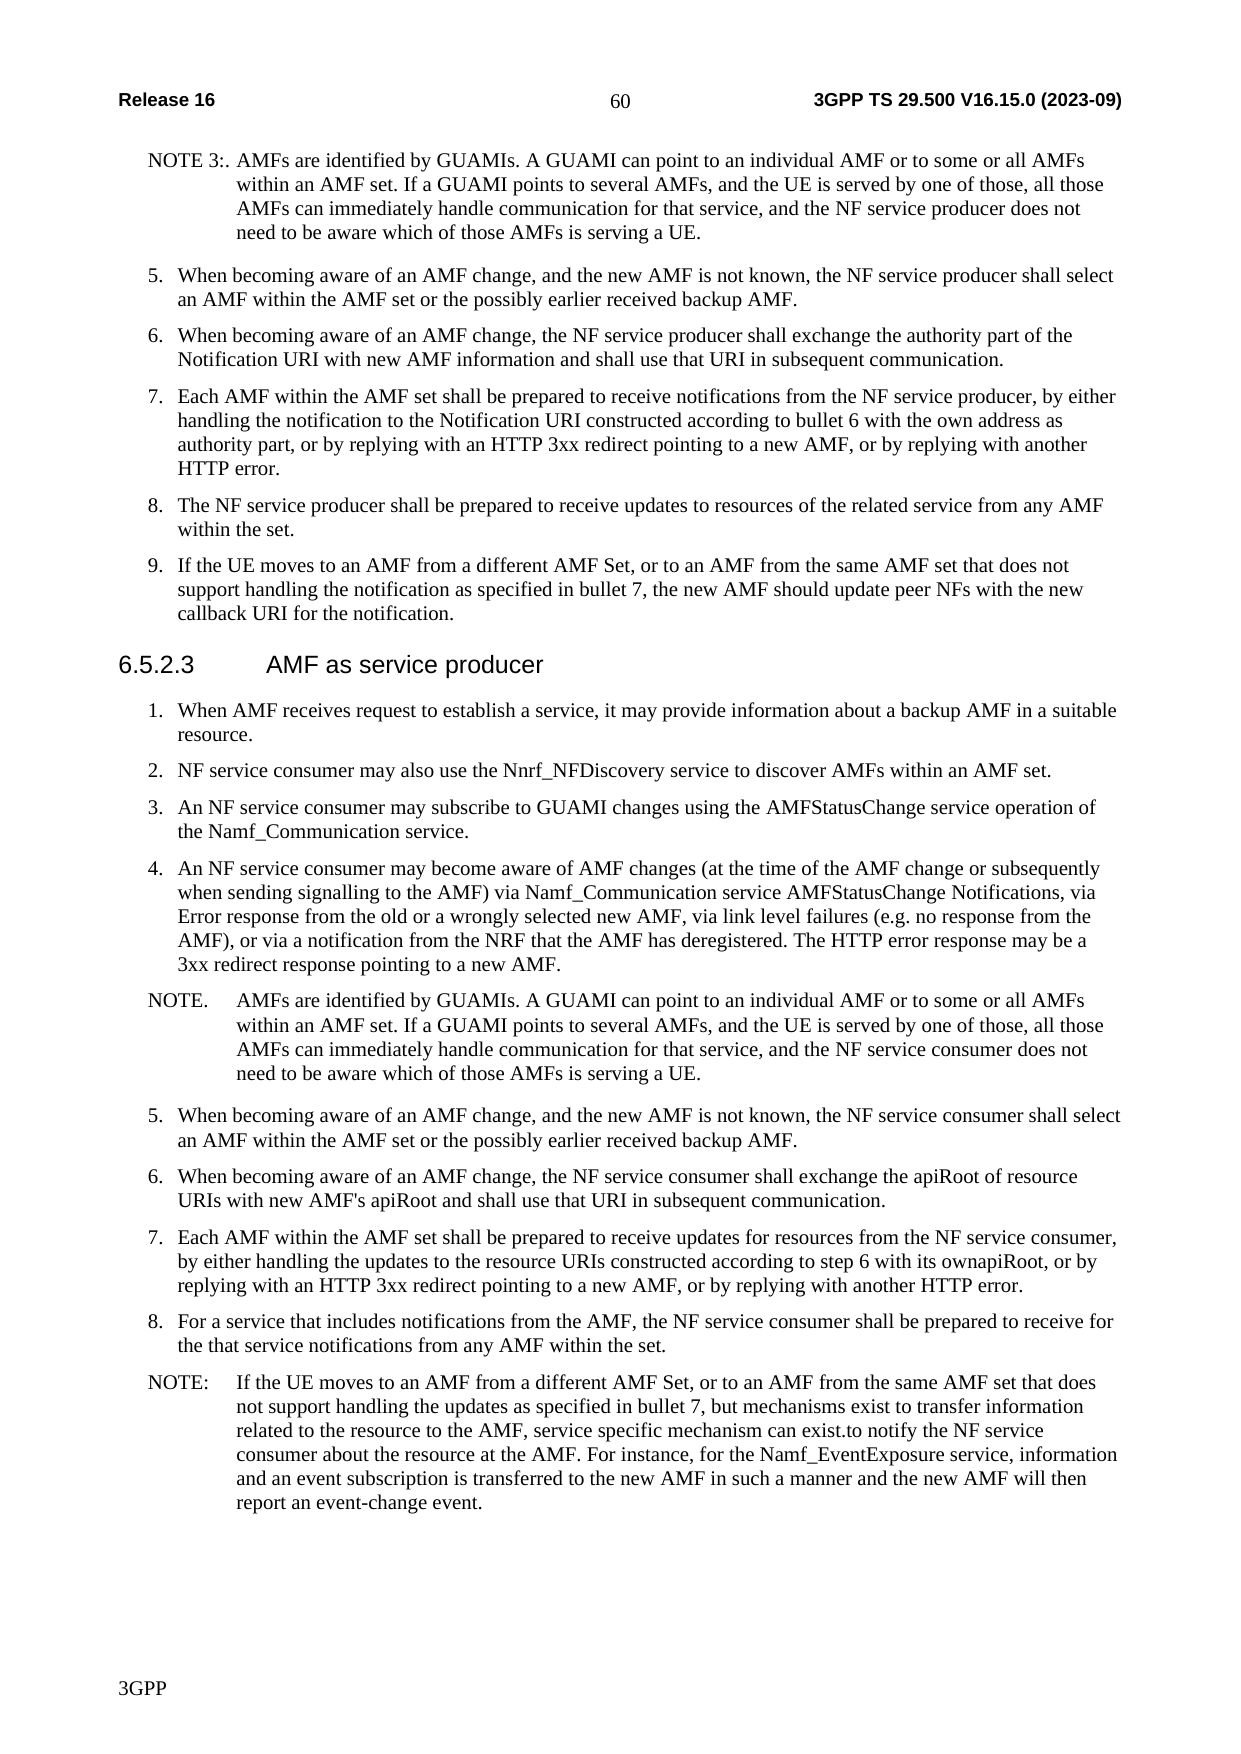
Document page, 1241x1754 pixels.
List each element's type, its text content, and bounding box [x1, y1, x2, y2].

text 9. If the UE moves to an AMF from a different AMF Set, or to an AMF from the same AMF set that does not support handling the notification as specified in bullet 7, the new AMF should update peer NFs with the new callback URI for the notification. [148, 553, 1122, 625]
text 7. Each AMF within the AMF set shall be prepared to receive updates for resources from the NF service consumer, by either handling the updates to the resource URIs constructed according to step 6 with its ownapiRoot, or by replying with an HTTP 3xx redirect pointing to a new AMF, or by replying with another HTTP error. [148, 1225, 1122, 1297]
text 5. When becoming aware of an AMF change, and the new AMF is not known, the NF service producer shall select an AMF within the AMF set or the possibly earlier received backup AMF. [148, 262, 1122, 311]
text 4. An NF service consumer may become aware of AMF changes (at the time of the AMF change or subsequently when sending signalling to the AMF) via Namf_Communication service AMFStatusChange Notifications, via Error response from the old or a wrongly selected new AMF, via link level failures (e.g. no response from the AMF), or via a notification from the NRF that the AMF has deregistered. The HTTP error response may be a 3xx redirect response pointing to a new AMF. [148, 856, 1122, 976]
text NOTE: If the UE moves to an AMF from a different AMF Set, or to an AMF from the same AMF set that does not support handling the updates as specified in bullet 7, but mechanisms exist to transfer information related to the resource to the AMF, service specific mechanism can exist.to notify the NF service consumer about the resource at the AMF. For instance, for the Namf_EventExposure service, information and an event subscription is transferred to the new AMF in such a manner and the new AMF will then report an event-change event. [148, 1370, 1122, 1514]
text 5. When becoming aware of an AMF change, and the new AMF is not known, the NF service consumer shall select an AMF within the AMF set or the possibly earlier received backup AMF. [148, 1103, 1122, 1152]
text 8. For a service that includes notifications from the AMF, the NF service consumer shall be prepared to receive for the that service notifications from any AMF within the set. [148, 1309, 1122, 1357]
text NOTE 3:. AMFs are identified by GUAMIs. A GUAMI can point to an individual AMF or to some or all AMFs within an AMF set. If a GUAMI points to several AMFs, and the UE is served by one of those, all those AMFs can immediately handle communication for that service, and the NF service producer does not need to be aware which of those AMFs is serving a UE. [148, 147, 1122, 244]
text 8. The NF service producer shall be prepared to receive updates to resources of the related service from any AMF within the set. [148, 492, 1122, 541]
text 2. NF service consumer may also use the Nnrf_NFDiscovery service to discover AMFs within an AMF set. [148, 758, 1122, 782]
text 6. When becoming aware of an AMF change, the NF service producer shall exchange the authority part of the Notification URI with new AMF information and shall use that URI in subsequent communication. [148, 323, 1122, 371]
text 6. When becoming aware of an AMF change, the NF service consumer shall exchange the apiRoot of resource URIs with new AMF's apiRoot and shall use that URI in subsequent communication. [148, 1164, 1122, 1212]
subtitle 6.5.2.3 AMF as service producer [118, 650, 1122, 679]
text 3. An NF service consumer may subscribe to GUAMI changes using the AMFStatusChange service operation of the Namf_Communication service. [148, 795, 1122, 843]
text 1. When AMF receives request to establish a service, it may provide information about a backup AMF in a suitable resource. [148, 698, 1122, 746]
text 7. Each AMF within the AMF set shall be prepared to receive notifications from the NF service producer, by either handling the notification to the Notification URI constructed according to bullet 6 with the own address as authority part, or by replying with an HTTP 3xx redirect pointing to a new AMF, or by replying with another HTTP error. [148, 384, 1122, 480]
text NOTE. AMFs are identified by GUAMIs. A GUAMI can point to an individual AMF or to some or all AMFs within an AMF set. If a GUAMI points to several AMFs, and the UE is served by one of those, all those AMFs can immediately handle communication for that service, and the NF service consumer does not need to be aware which of those AMFs is serving a UE. [148, 988, 1122, 1085]
